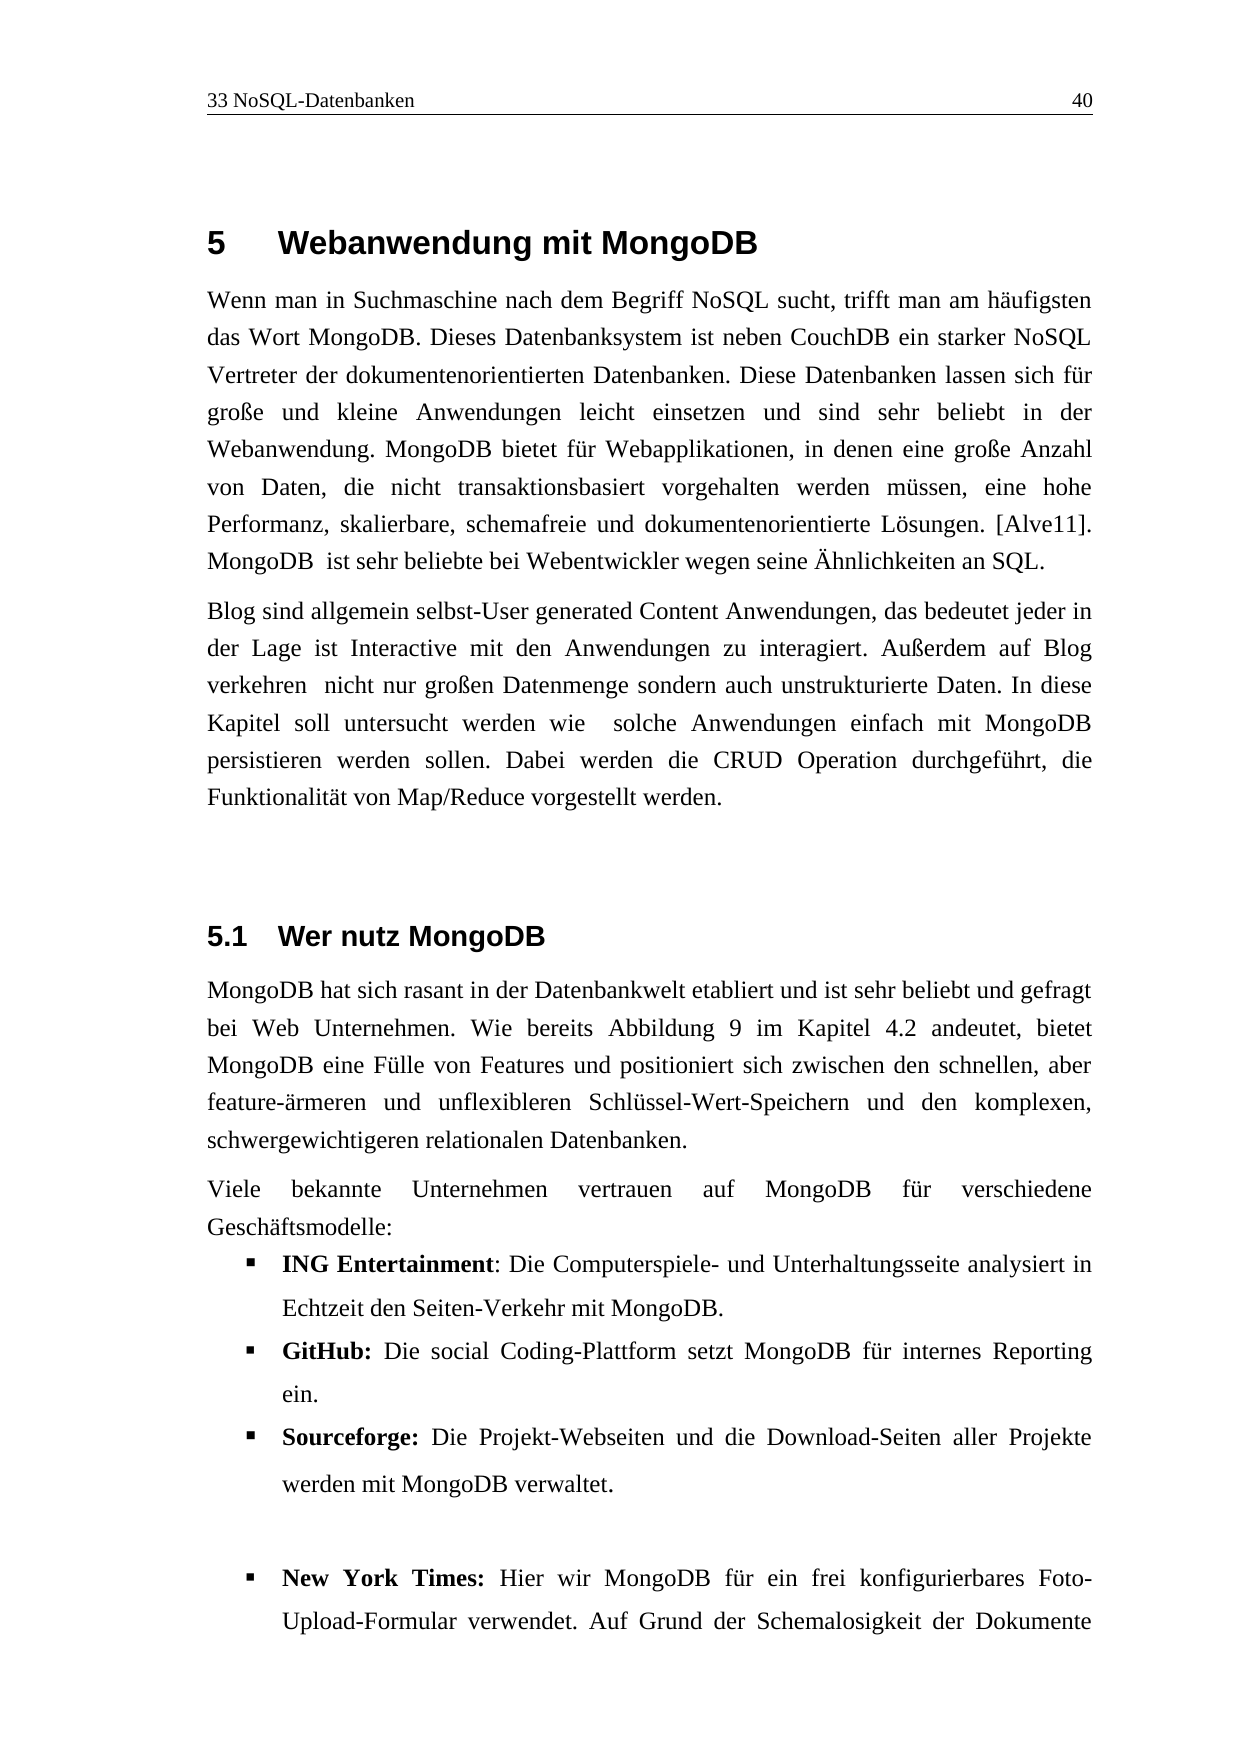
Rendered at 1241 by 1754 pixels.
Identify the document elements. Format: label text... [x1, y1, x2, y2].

list ING Entertainment: Die Computerspiele- und Unterhaltungsseite analysiert in Echtzeit den Seiten-Verkehr mit MongoDB. [244, 1249, 1093, 1321]
list Sourceforge: Die Projekt-Webseiten und die Download-Seiten aller Projekte werden mit MongoDB verwaltet. [244, 1422, 1093, 1498]
text MongoDB hat sich rasant in der Datenbankwelt etabliert und ist sehr beliebt und gefragt bei Web Unternehmen. Wie bereits Abbildung 9 im Kapitel 4.2 andeutet, bietet MongoDB eine Fülle von Features und positioniert sich zwischen den schnellen, aber feature-ärmeren und unflexibleren Schlüssel-Wert-Speichern und den komplexen, schwergewichtigeren relationalen Datenbanken. [207, 976, 1093, 1153]
subtitle Webanwendung mit MongoDB [207, 223, 1093, 261]
list GitHub: Die social Coding-Plattform setzt MongoDB für internes Reporting ein. [244, 1336, 1093, 1408]
text Wenn man in Suchmaschine nach dem Begriff NoSQL sucht, trifft man am häufigsten das Wort MongoDB. Dieses Datenbanksystem ist neben CouchDB ein starker NoSQL Vertreter der dokumentenorientierten Datenbanken. Diese Datenbanken lassen sich für große und kleine Anwendungen leicht einsetzen und sind sehr beliebt in der Webanwendung. MongoDB bietet für Webapplikationen, in denen eine große Anzahl von Daten, die nicht transaktionsbasiert vorgehalten werden müssen, eine hohe Performanz, skalierbare, schemafreie und dokumentenorientierte Lösungen. [Alve11]. MongoDB ist sehr beliebte bei Webentwickler wegen seine Ähnlichkeiten an SQL. [207, 285, 1093, 575]
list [244, 1563, 1093, 1635]
text Blog sind allgemein selbst-User generated Content Anwendungen, das bedeutet jeder in der Lage ist Interactive mit den Anwendungen zu interagiert. Außerdem auf Blog verkehren nicht nur großen Datenmenge sondern auch unstrukturierte Daten. In diese Kapitel soll untersucht werden wie solche Anwendungen einfach mit MongoDB persistieren werden sollen. Dabei werden die CRUD Operation durchgeführt, die Funktionalität von Map/Reduce vorgestellt werden. [207, 596, 1093, 811]
subtitle Wer nutz MongoDB [207, 919, 1093, 953]
text Viele bekannte Unternehmen vertrauen auf MongoDB für verschiedene Geschäftsmodelle: [207, 1174, 1093, 1241]
